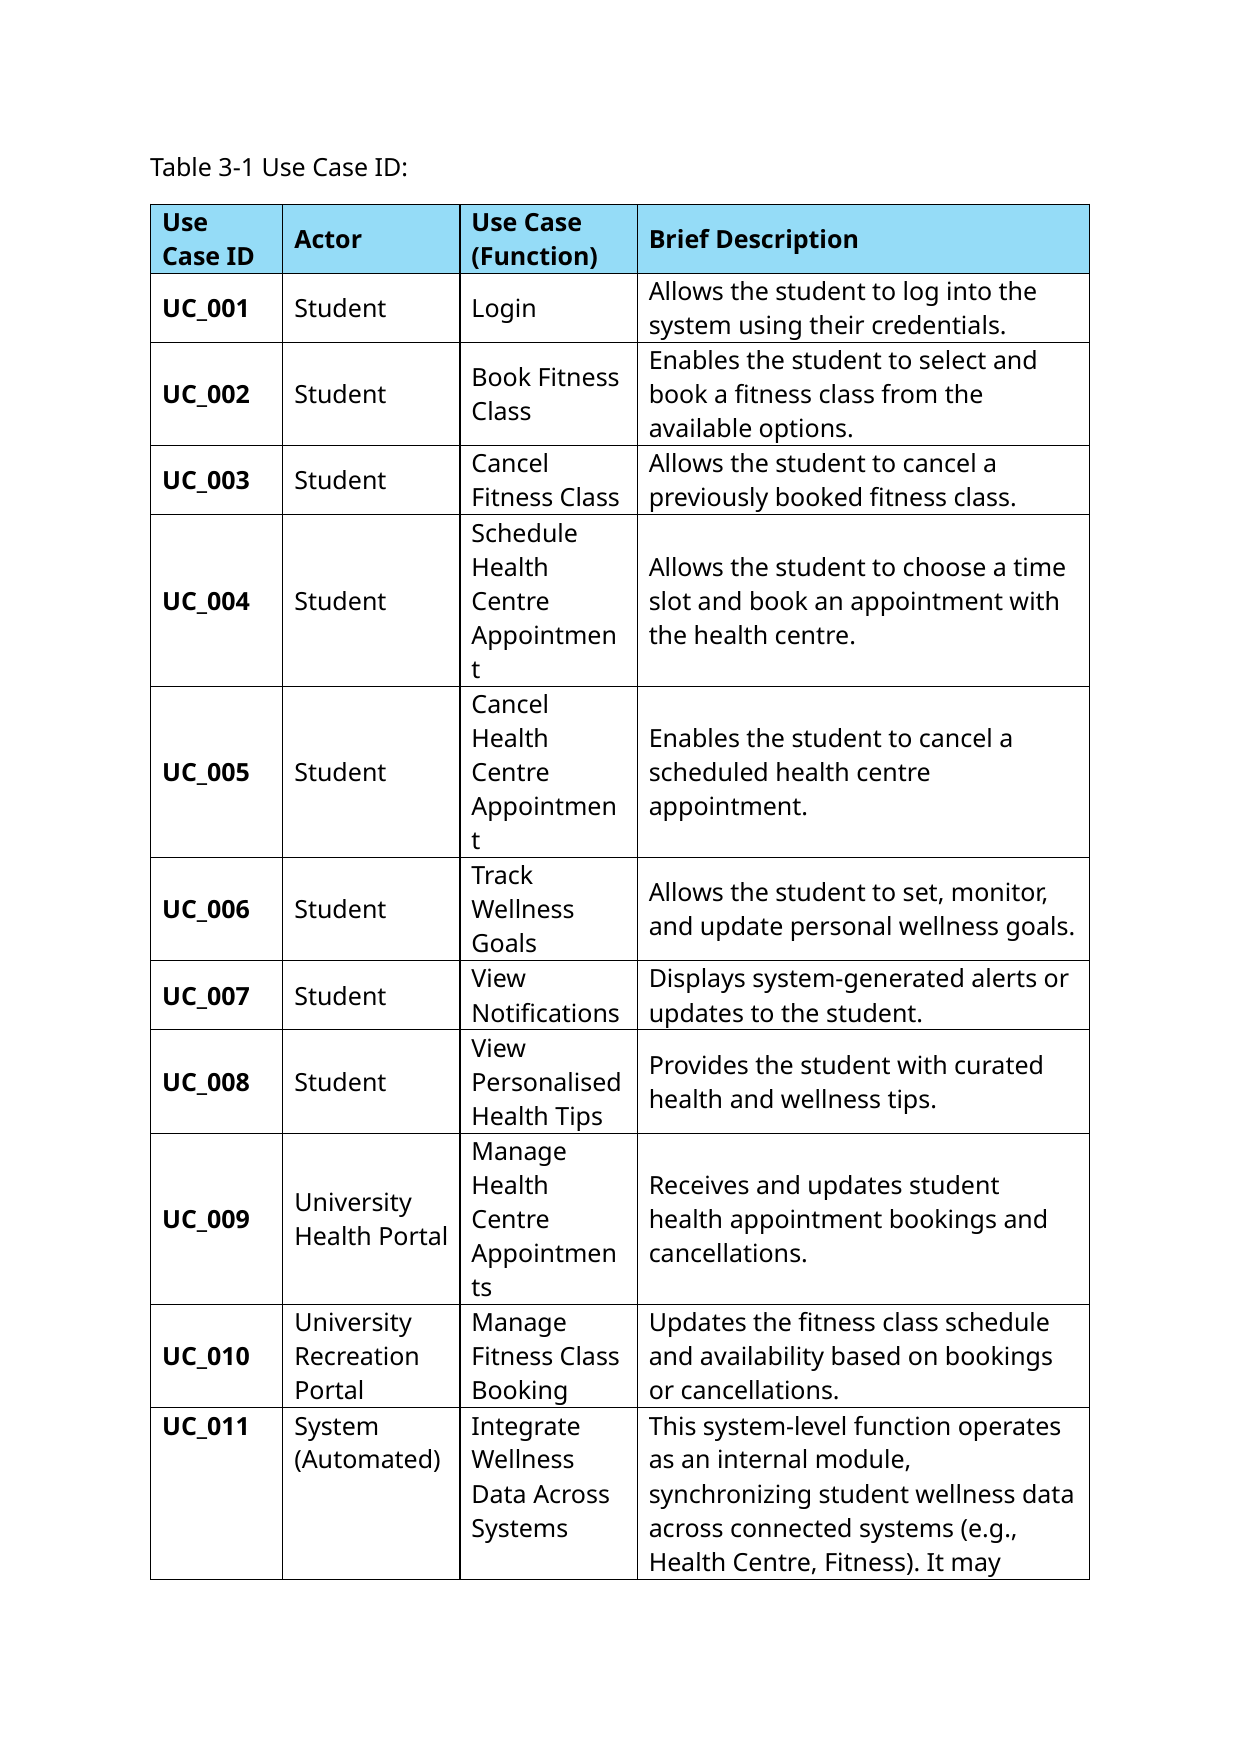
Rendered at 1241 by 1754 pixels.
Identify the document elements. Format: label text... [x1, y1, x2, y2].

table_cell View Personalised Health Tips [461, 1030, 637, 1132]
table_cell Allows the student to set, monitor, and update personal wellness goals. [638, 858, 1089, 960]
table_cell Updates the fitness class schedule and availability based on bookings or cancellations. [638, 1305, 1089, 1407]
table_cell Student [283, 687, 459, 857]
table_cell UC_001 [151, 274, 282, 342]
table_cell UC_007 [151, 961, 282, 1029]
table_cell Provides the student with curated health and wellness tips. [638, 1030, 1089, 1132]
table_cell Manage Health Centre Appointments [461, 1134, 637, 1304]
table_cell UC_003 [151, 446, 282, 514]
text Table 3-1 Use Case ID: [150, 150, 1090, 184]
table_cell Student [283, 515, 459, 686]
table_cell UC_008 [151, 1030, 282, 1132]
table_cell UC_011 [151, 1408, 282, 1578]
table_cell UC_002 [151, 343, 282, 445]
table_cell Student [283, 1030, 459, 1132]
table_cell Book Fitness Class [461, 343, 637, 445]
table_cell Cancel Fitness Class [461, 446, 637, 514]
table_cell Schedule Health Centre Appointment [461, 515, 637, 686]
table_cell Student [283, 274, 459, 342]
table_cell Student [283, 858, 459, 960]
table_cell View Notifications [461, 961, 637, 1029]
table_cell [461, 1408, 637, 1578]
table_header Use Case (Function) [461, 205, 637, 273]
table_cell Allows the student to cancel a previously booked fitness class. [638, 446, 1089, 514]
table_cell Cancel Health Centre Appointment [461, 687, 637, 857]
table_cell System (Automated) [283, 1408, 459, 1578]
table_cell UC_009 [151, 1134, 282, 1304]
table_cell Enables the student to cancel a scheduled health centre appointment. [638, 687, 1089, 857]
table_header Use Case ID [151, 205, 282, 273]
table_cell Student [283, 343, 459, 445]
table_cell Manage Fitness Class Booking [461, 1305, 637, 1407]
table_cell University Health Portal [283, 1134, 459, 1304]
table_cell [638, 1408, 1089, 1578]
table_cell Student [283, 446, 459, 514]
table_cell Allows the student to log into the system using their credentials. [638, 274, 1089, 342]
table_cell UC_006 [151, 858, 282, 960]
table_cell UC_004 [151, 515, 282, 686]
table_cell UC_010 [151, 1305, 282, 1407]
table_cell Displays system-generated alerts or updates to the student. [638, 961, 1089, 1029]
table_cell UC_005 [151, 687, 282, 857]
table_cell Student [283, 961, 459, 1029]
table_cell Allows the student to choose a time slot and book an appointment with the health centre. [638, 515, 1089, 686]
table_cell Receives and updates student health appointment bookings and cancellations. [638, 1134, 1089, 1304]
table_cell University Recreation Portal [283, 1305, 459, 1407]
table_cell Track Wellness Goals [461, 858, 637, 960]
table_cell Enables the student to select and book a fitness class from the available options. [638, 343, 1089, 445]
table_header Actor [283, 205, 459, 273]
table_header Brief Description [638, 205, 1089, 273]
table_cell Login [461, 274, 637, 342]
